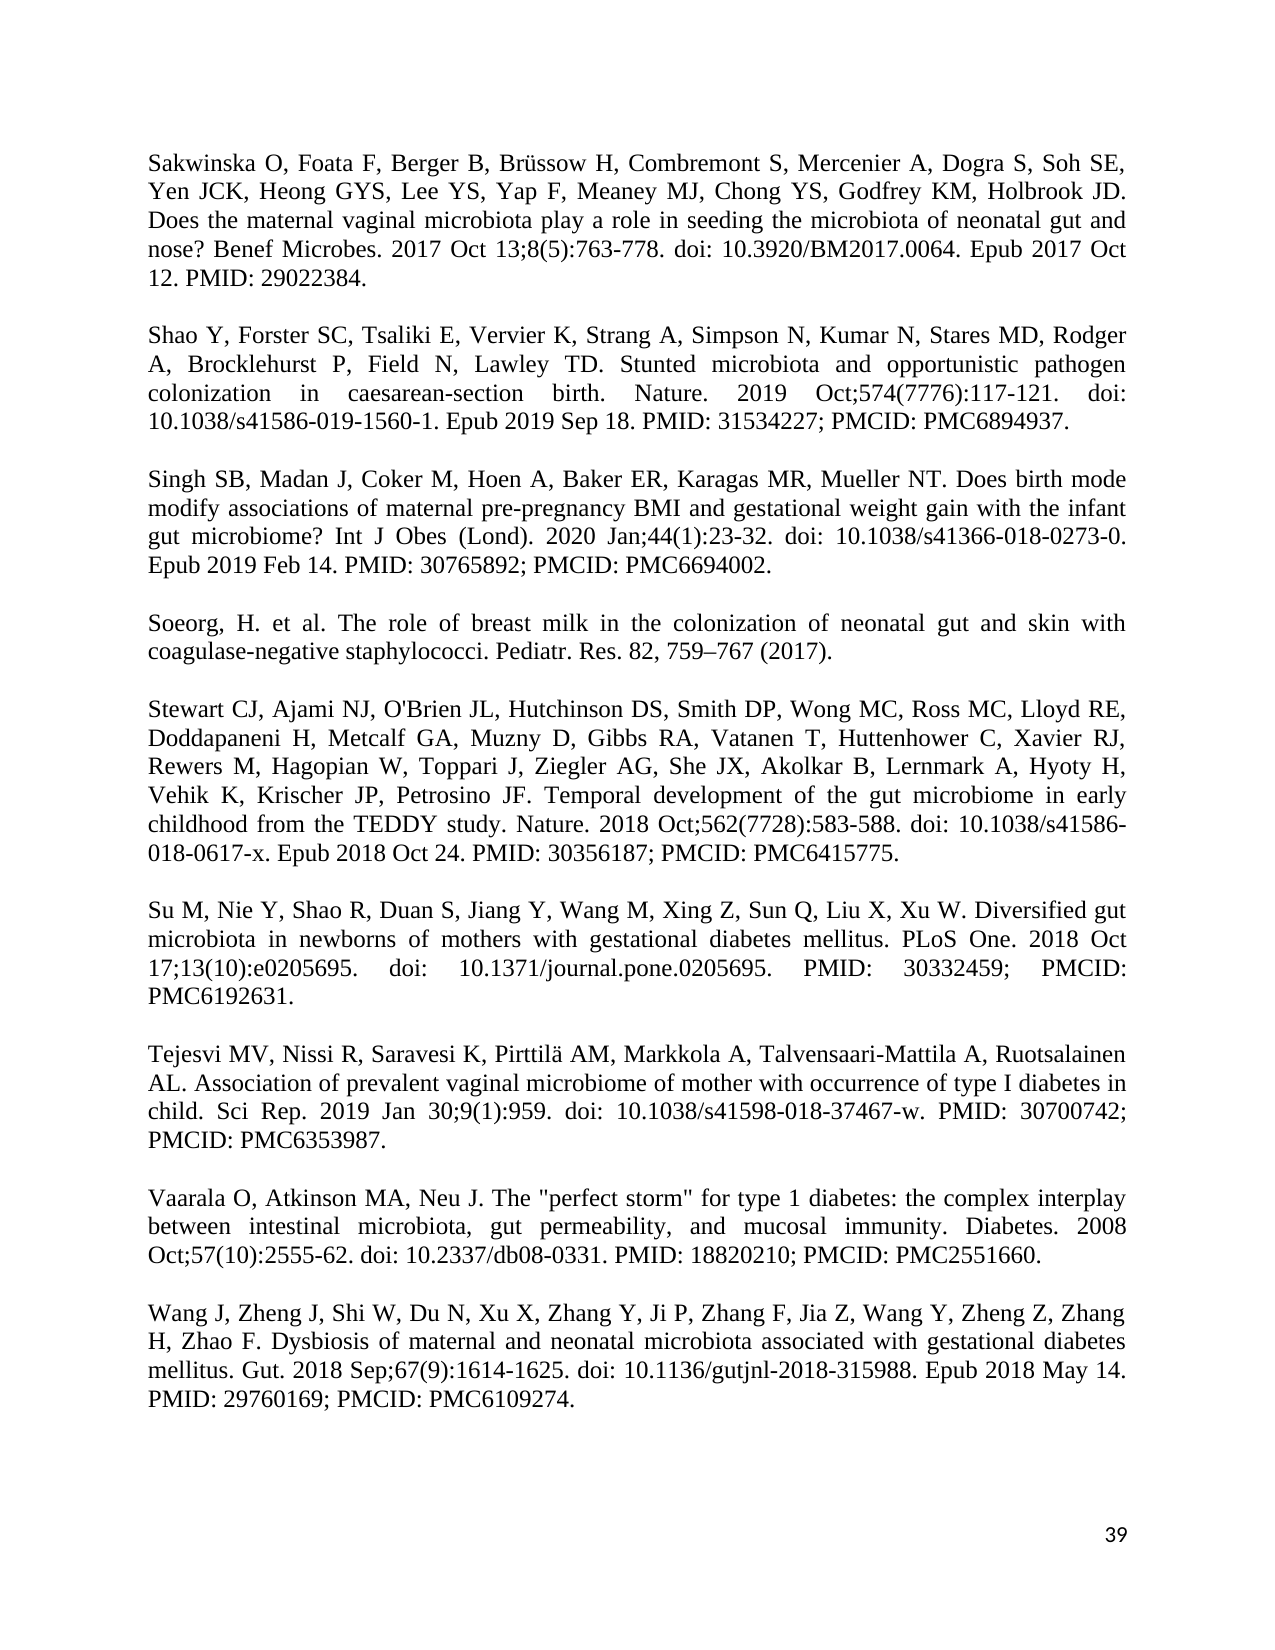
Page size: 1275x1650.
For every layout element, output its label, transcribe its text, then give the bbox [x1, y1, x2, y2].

text Vaarala O, Atkinson MA, Neu J. The "perfect storm" for type 1 diabetes: the complex interplay between intestinal microbiota, gut permeability, and mucosal immunity. Diabetes. 2008 Oct;57(10):2555-62. doi: 10.2337/db08-0331. PMID: 18820210; PMCID: PMC2551660. [148, 1183, 1127, 1269]
text Soeorg, H. et al. The role of breast milk in the colonization of neonatal gut and skin with coagulase-negative staphylococci. Pediatr. Res. 82, 759–767 (2017). [148, 608, 1127, 665]
text Singh SB, Madan J, Coker M, Hoen A, Baker ER, Karagas MR, Mueller NT. Does birth mode modify associations of maternal pre-pregnancy BMI and gestational weight gain with the infant gut microbiome? Int J Obes (Lond). 2020 Jan;44(1):23-32. doi: 10.1038/s41366-018-0273-0. Epub 2019 Feb 14. PMID: 30765892; PMCID: PMC6694002. [148, 464, 1127, 579]
text Su M, Nie Y, Shao R, Duan S, Jiang Y, Wang M, Xing Z, Sun Q, Liu X, Xu W. Diversified gut microbiota in newborns of mothers with gestational diabetes mellitus. PLoS One. 2018 Oct 17;13(10):e0205695. doi: 10.1371/journal.pone.0205695. PMID: 30332459; PMCID: PMC6192631. [148, 895, 1127, 1010]
text Wang J, Zheng J, Shi W, Du N, Xu X, Zhang Y, Ji P, Zhang F, Jia Z, Wang Y, Zheng Z, Zhang H, Zhao F. Dysbiosis of maternal and neonatal microbiota associated with gestational diabetes mellitus. Gut. 2018 Sep;67(9):1614-1625. doi: 10.1136/gutjnl-2018-315988. Epub 2018 May 14. PMID: 29760169; PMCID: PMC6109274. [148, 1298, 1127, 1413]
text Tejesvi MV, Nissi R, Saravesi K, Pirttilä AM, Markkola A, Talvensaari-Mattila A, Ruotsalainen AL. Association of prevalent vaginal microbiome of mother with occurrence of type I diabetes in child. Sci Rep. 2019 Jan 30;9(1):959. doi: 10.1038/s41598-018-37467-w. PMID: 30700742; PMCID: PMC6353987. [148, 1039, 1127, 1154]
text Sakwinska O, Foata F, Berger B, Brüssow H, Combremont S, Mercenier A, Dogra S, Soh SE, Yen JCK, Heong GYS, Lee YS, Yap F, Meaney MJ, Chong YS, Godfrey KM, Holbrook JD. Does the maternal vaginal microbiota play a role in seeding the microbiota of neonatal gut and nose? Benef Microbes. 2017 Oct 13;8(5):763-778. doi: 10.3920/BM2017.0064. Epub 2017 Oct 12. PMID: 29022384. [148, 148, 1127, 291]
text Shao Y, Forster SC, Tsaliki E, Vervier K, Strang A, Simpson N, Kumar N, Stares MD, Rodger A, Brocklehurst P, Field N, Lawley TD. Stunted microbiota and opportunistic pathogen colonization in caesarean-section birth. Nature. 2019 Oct;574(7776):117-121. doi: 10.1038/s41586-019-1560-1. Epub 2019 Sep 18. PMID: 31534227; PMCID: PMC6894937. [148, 320, 1127, 435]
text Stewart CJ, Ajami NJ, O'Brien JL, Hutchinson DS, Smith DP, Wong MC, Ross MC, Lloyd RE, Doddapaneni H, Metcalf GA, Muzny D, Gibbs RA, Vatanen T, Huttenhower C, Xavier RJ, Rewers M, Hagopian W, Toppari J, Ziegler AG, She JX, Akolkar B, Lernmark A, Hyoty H, Vehik K, Krischer JP, Petrosino JF. Temporal development of the gut microbiome in early childhood from the TEDDY study. Nature. 2018 Oct;562(7728):583-588. doi: 10.1038/s41586-018-0617-x. Epub 2018 Oct 24. PMID: 30356187; PMCID: PMC6415775. [148, 694, 1127, 866]
